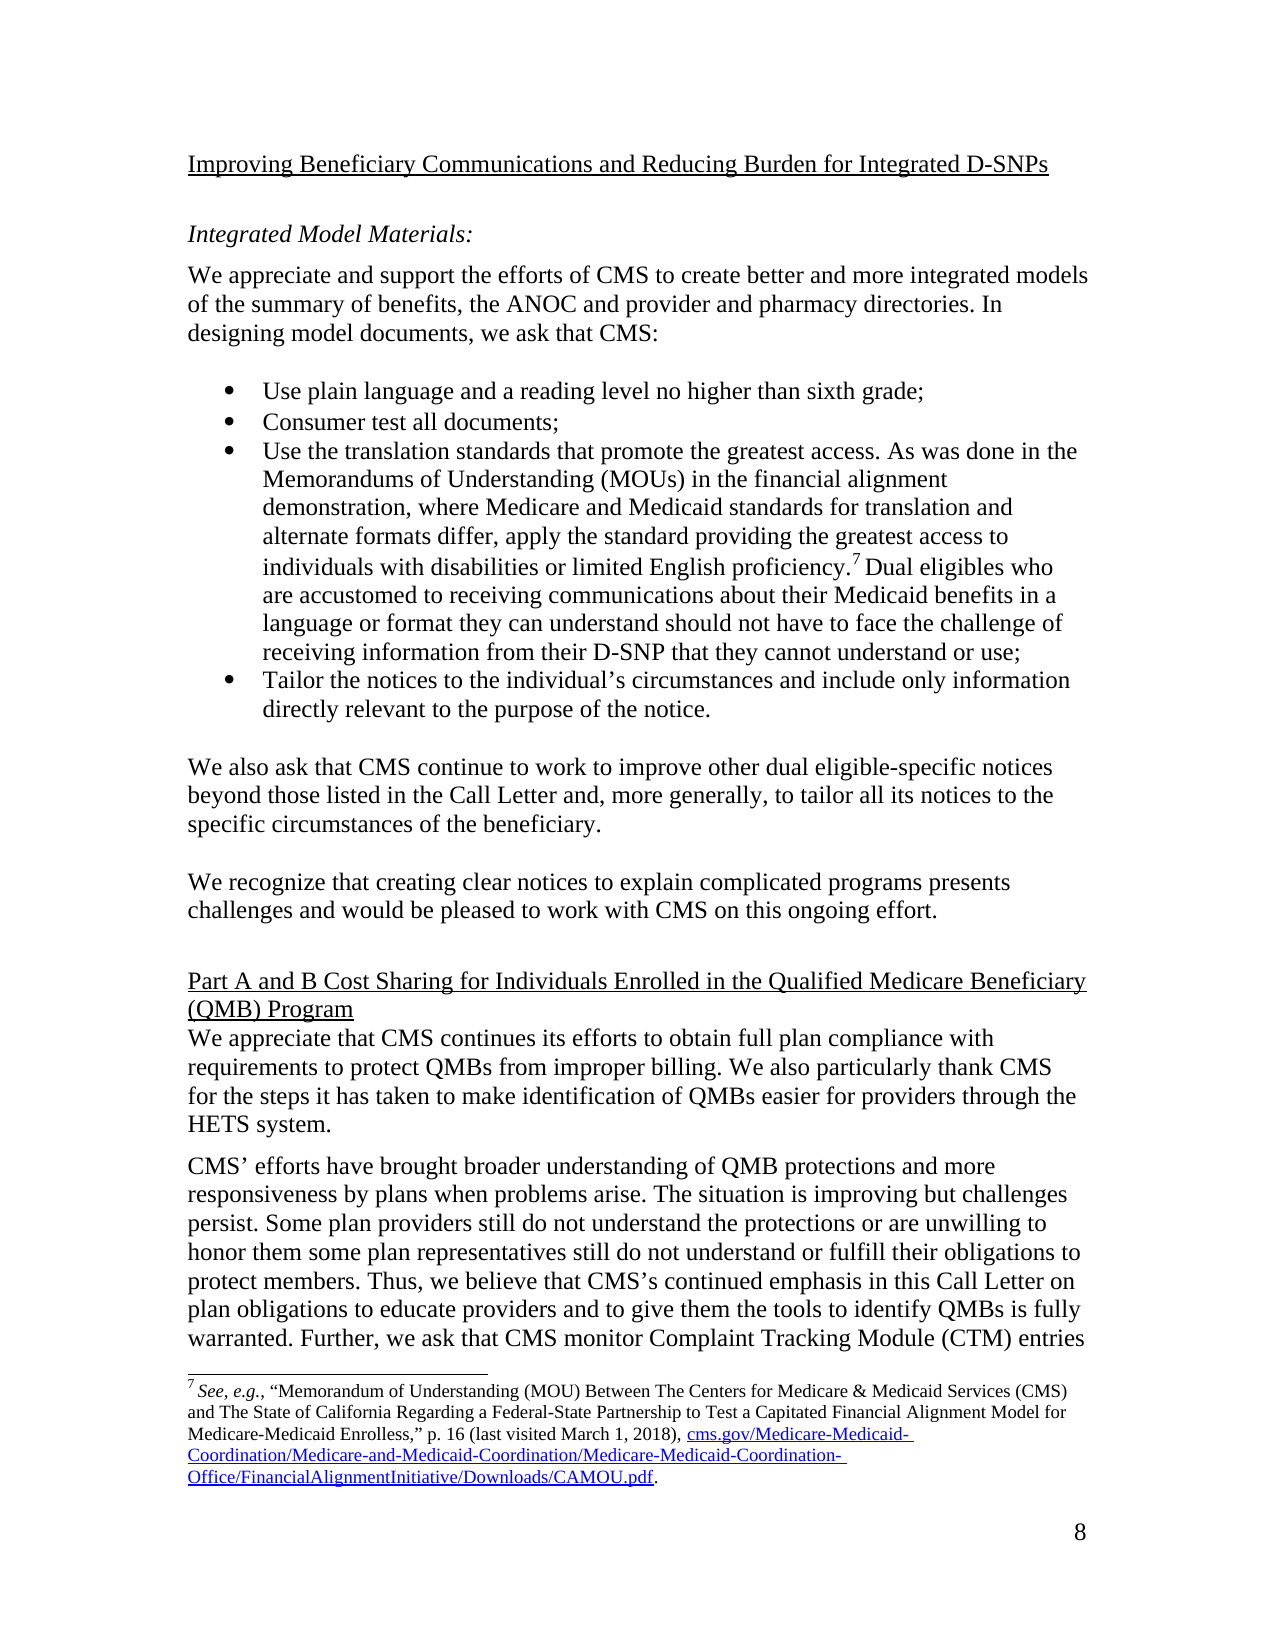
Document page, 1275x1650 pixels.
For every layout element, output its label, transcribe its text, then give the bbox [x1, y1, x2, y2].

text We appreciate that CMS continues its efforts to obtain full plan compliance with requirements to protect QMBs from improper billing. We also particularly thank CMS for the steps it has taken to make identification of QMBs easier for providers through the HETS system. [187, 1023, 1079, 1138]
list Tailor the notices to the individual’s circumstances and include only information directly relevant to the purpose of the notice. [225, 666, 1071, 723]
text Part A and B Cost Sharing for Individuals Enrolled in the Qualified Medicare Beneficiary (QMB) Program [187, 966, 1089, 1023]
text CMS’ efforts have brought broader understanding of QMB protections and more responsiveness by plans when problems arise. The situation is improving but challenges persist. Some plan providers still do not understand the protections or are unwilling to honor them some plan representatives still do not understand or fulfill their obligations to protect members. Thus, we believe that CMS’s continued emphasis in this Call Letter on plan obligations to educate providers and to give them the tools to identify QMBs is fully warranted. Further, we ask that CMS monitor Complaint Tracking Module (CTM) entries [187, 1151, 1100, 1352]
list Consumer test all documents; [225, 406, 1100, 436]
text Improving Beneficiary Communications and Reducing Burden for Integrated D-SNPs [187, 149, 1100, 178]
text We recognize that creating clear notices to explain complicated programs presents challenges and would be pleased to work with CMS on this ongoing effort. [187, 867, 1074, 924]
text We also ask that CMS continue to work to improve other dual eligible-specific notices beyond those listed in the Call Letter and, more generally, to tailor all its notices to the specific circumstances of the beneficiary. [187, 752, 1054, 838]
text Integrated Model Materials: [187, 219, 1100, 248]
text We appreciate and support the efforts of CMS to create better and more integrated models of the summary of benefits, the ANOC and provider and pharmacy directories. In designing model documents, we ask that CMS: [187, 260, 1098, 347]
list Use the translation standards that promote the greatest access. As was done in the Memorandums of Understanding (MOUs) in the financial alignment demonstration, where Medicare and Medicaid standards for translation and alternate formats differ, apply the standard providing the greatest access to individuals with disabilities or limited English proficiency.7 Dual eligibles who are accustomed to receiving communications about their Medicaid benefits in a language or format they can understand should not have to face the challenge of receiving information from their D-SNP that they cannot understand or use; [225, 437, 1078, 665]
text 7 See, e.g., “Memorandum of Understanding (MOU) Between The Centers for Medicare & Medicaid Services (CMS) and The State of California Regarding a Federal-State Partnership to Test a Capitated Financial Alignment Model for Medicare-Medicaid Enrolless,” p. 16 (last visited March 1, 2018), cms.gov/Medicare-Medicaid- Coordination/Medicare-and-Medicaid-Coordination/Medicare-Medicaid-Coordination- Office/FinancialAlignmentInitiative/Downloads/CAMOU.pdf. [187, 1376, 1070, 1487]
list Use plain language and a reading level no higher than sixth grade; [225, 375, 1100, 406]
